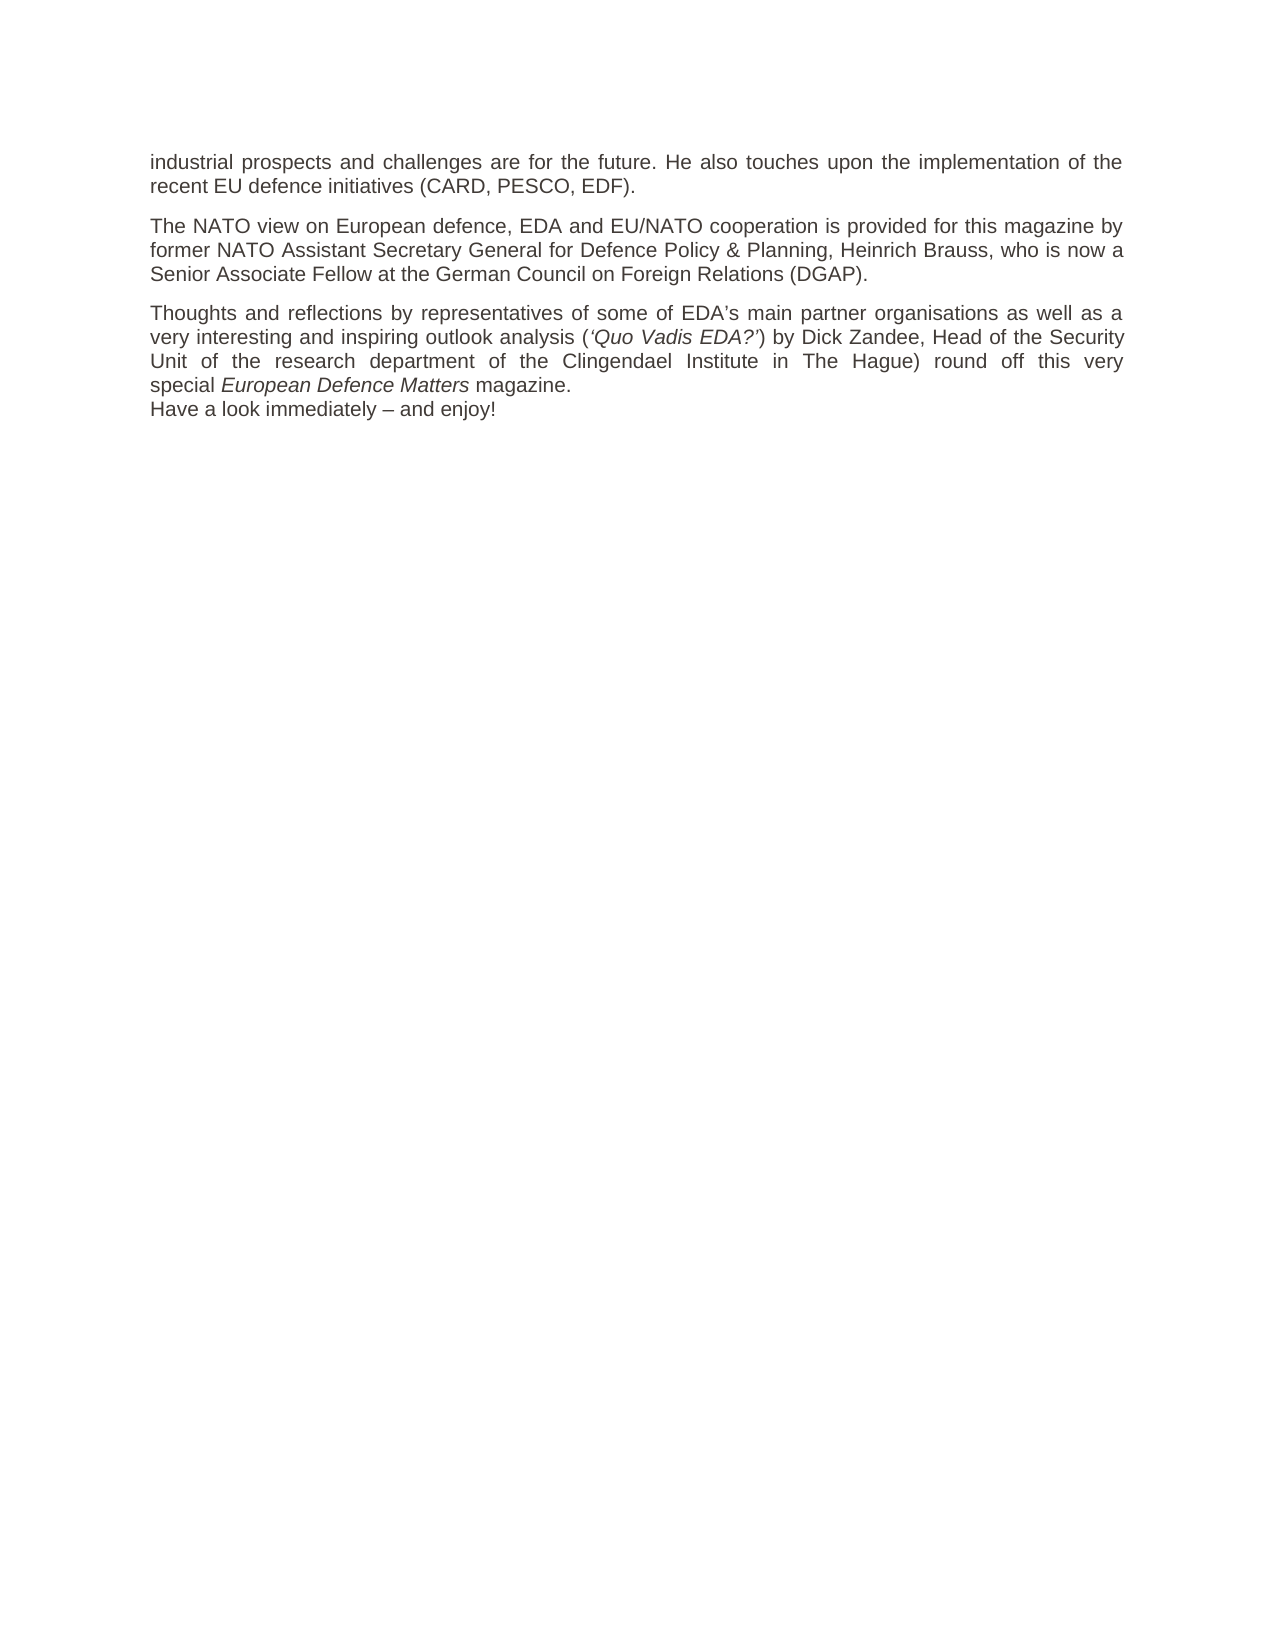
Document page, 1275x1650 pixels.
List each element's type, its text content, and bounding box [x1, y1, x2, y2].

text Have a look immediately – and enjoy! [150, 397, 1125, 421]
text Thoughts and reflections by representatives of some of EDA’s main partner organisations as well as a very interesting and inspiring outlook analysis (‘Quo Vadis EDA?’) by Dick Zandee, Head of the Security Unit of the research department of the Clingendael Institute in The Hague) round off this very special European Defence Matters magazine. [150, 301, 1125, 397]
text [150, 150, 1125, 198]
text The NATO view on European defence, EDA and EU/NATO cooperation is provided for this magazine by former NATO Assistant Secretary General for Defence Policy & Planning, Heinrich Brauss, who is now a Senior Associate Fellow at the German Council on Foreign Relations (DGAP). [150, 213, 1125, 285]
